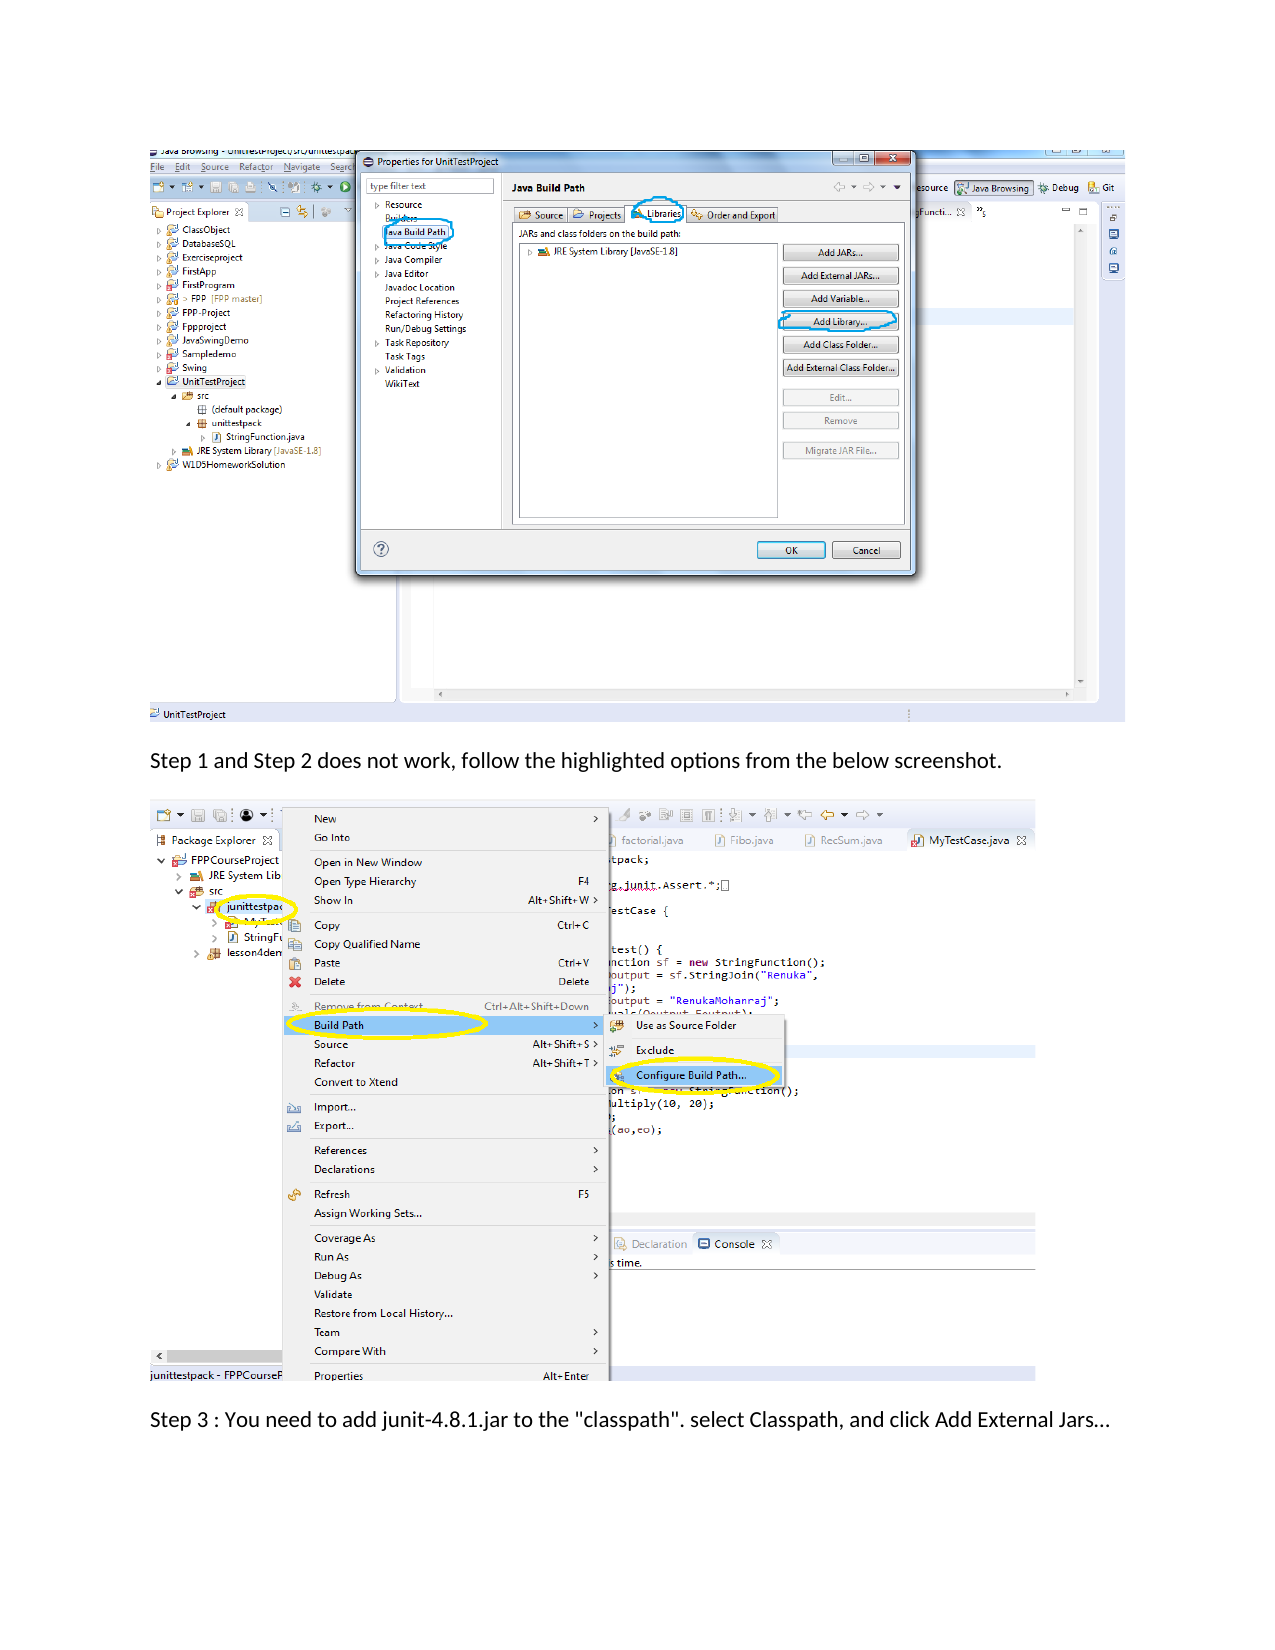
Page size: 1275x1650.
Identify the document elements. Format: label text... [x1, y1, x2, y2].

text Step 1 and Step 2 does not work, follow the highlighted options from the below screenshot. [150, 747, 1125, 775]
picture [150, 799, 1036, 1381]
text Step 3 : You need to add junit-4.8.1.jar to the "classpath". select Classpath, and click Add External Jars… [150, 1406, 1125, 1433]
picture [150, 150, 1125, 722]
